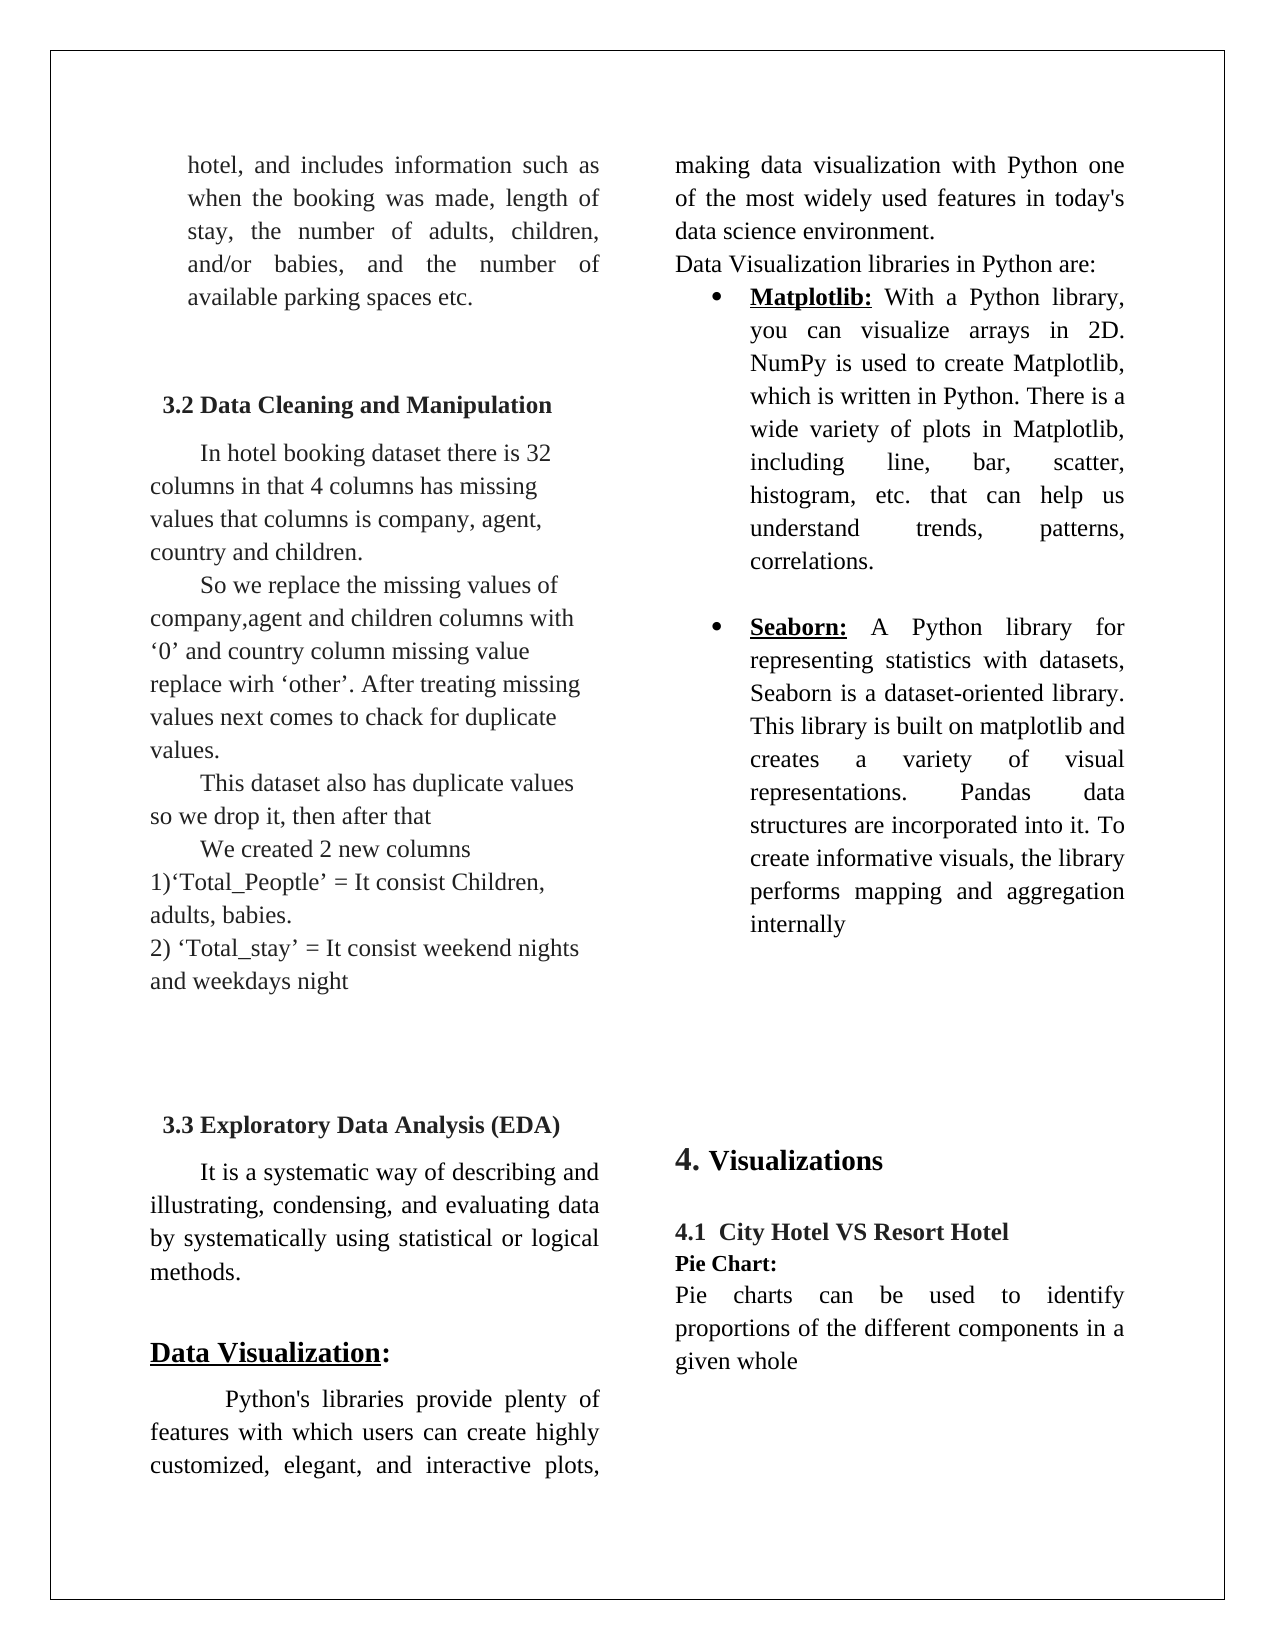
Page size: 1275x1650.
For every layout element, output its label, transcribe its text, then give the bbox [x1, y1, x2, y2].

text 2) ‘Total_stay’ = It consist weekend nights and weekdays night [150, 933, 600, 995]
text This dataset also has duplicate values so we drop it, then after that [150, 768, 600, 830]
text We created 2 new columns 1)‘Total_Peoptle’ = It consist Children, adults, babies. [150, 834, 600, 929]
text Python's libraries provide plenty of features with which users can create highly customized, elegant, and interactive plots, making data visualization with Python one of the most widely used features in today's data science environment. [675, 150, 1125, 245]
list Matplotlib: With a Python library, you can visualize arrays in 2D. NumPy is used to create Matplotlib, which is written in Python. There is a wide variety of plots in Matplotlib, including line, bar, scatter, histogram, etc. that can help us understand trends, patterns, correlations. [712, 282, 1125, 575]
subtitle 4. Visualizations [675, 1139, 1125, 1177]
text In hotel booking dataset there is 32 columns in that 4 columns has missing values that columns is company, agent, country and children. [150, 438, 600, 566]
text 4.1 City Hotel VS Resort Hotel [675, 1217, 1125, 1245]
text Pie Chart: [675, 1250, 1125, 1276]
text Data Visualization: [150, 1335, 600, 1369]
text Python's libraries provide plenty of features with which users can create highly customized, elegant, and interactive plots, making data visualization with Python one of the most widely used features in today's data science environment. [150, 1384, 600, 1479]
subtitle Exploratory Data Analysis (EDA) [162, 1110, 600, 1139]
subtitle Data Cleaning and Manipulation [162, 390, 600, 419]
text So we replace the missing values of company,agent and children columns with ‘0’ and country column missing value replace wirh ‘other’. After treating missing values next comes to chack for duplicate values. [150, 570, 600, 764]
list Seaborn: A Python library for representing statistics with datasets, Seaborn is a dataset-oriented library. This library is built on matplotlib and creates a variety of visual representations. Pandas data structures are incorporated into it. To create informative visuals, the library performs mapping and aggregation internally [712, 612, 1125, 938]
text Data Visualization libraries in Python are: [675, 249, 1125, 278]
text Pie charts can be used to identify proportions of the different components in a given whole [675, 1280, 1125, 1375]
text It is a systematic way of describing and illustrating, condensing, and evaluating data by systematically using statistical or logical methods. [150, 1157, 600, 1285]
